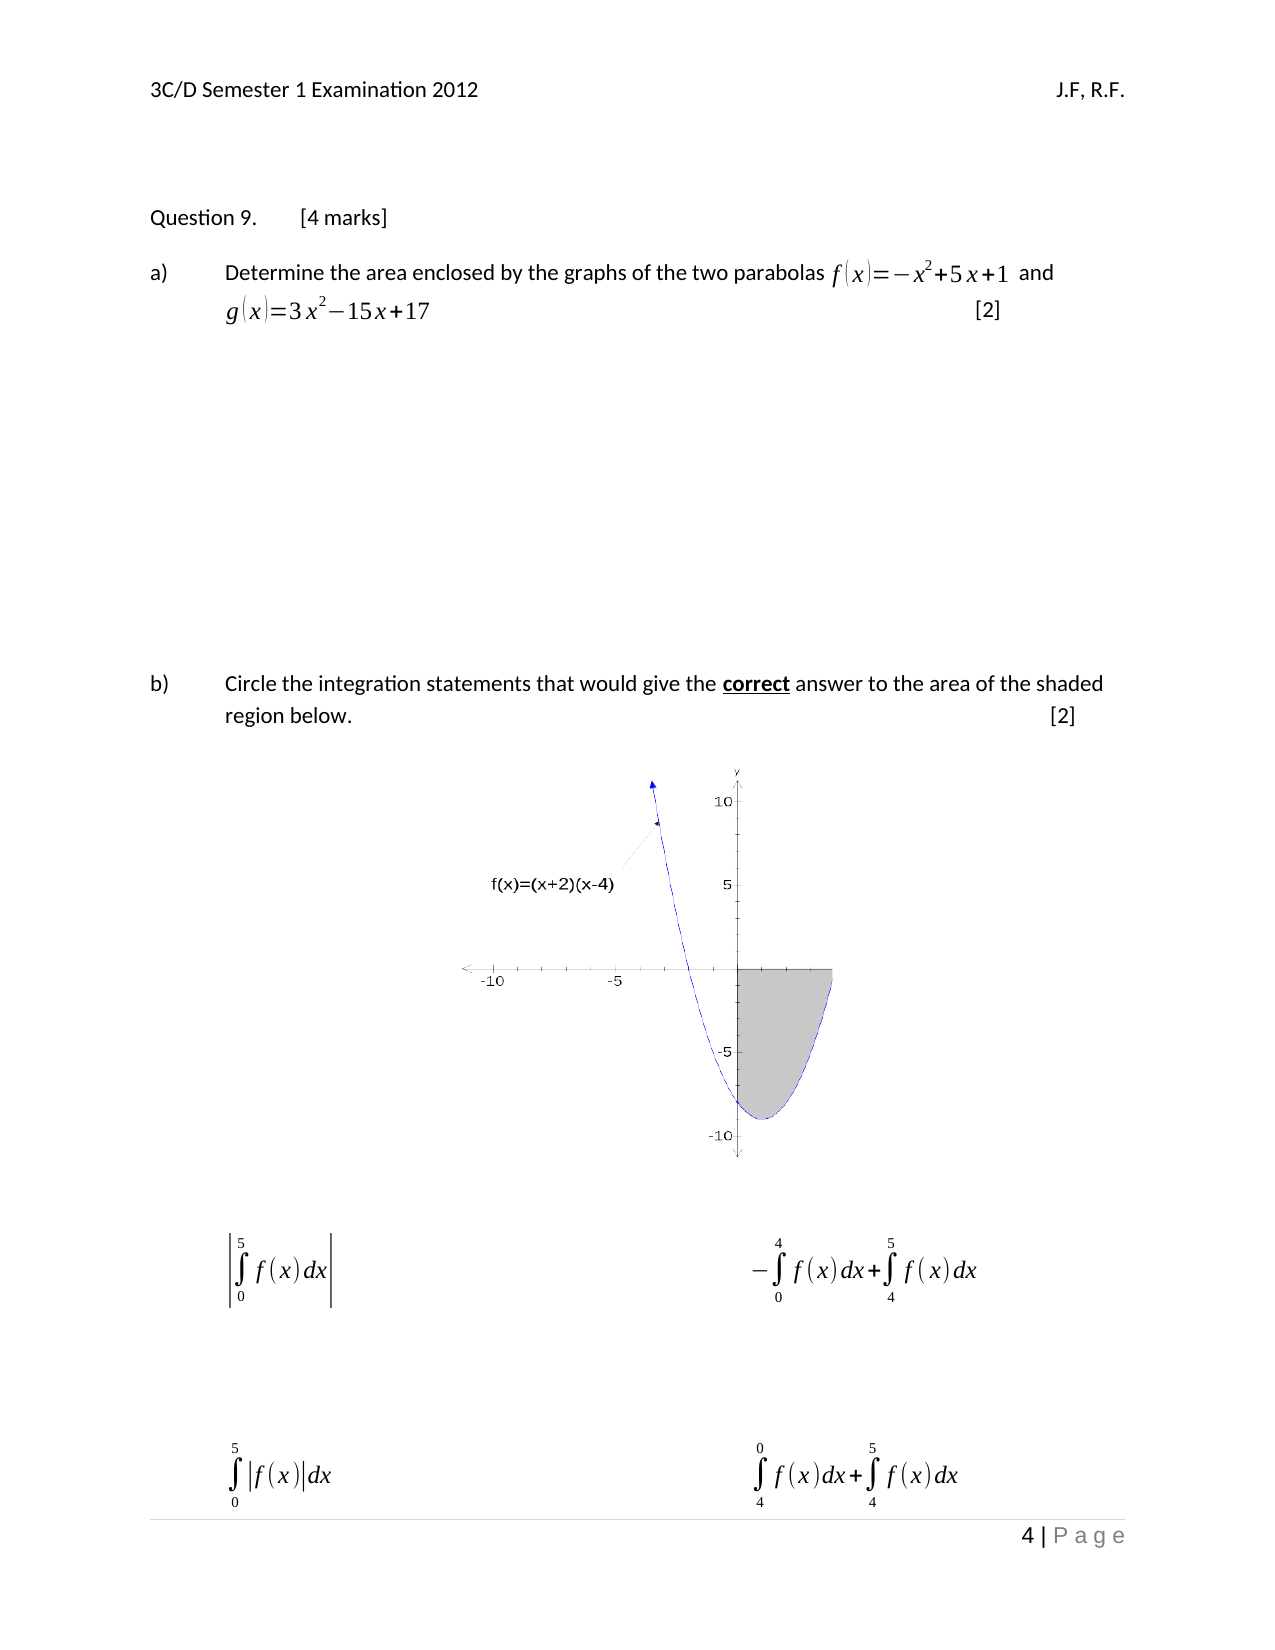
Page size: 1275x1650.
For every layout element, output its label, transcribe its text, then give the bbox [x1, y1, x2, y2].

text a) Determine the area enclosed by the graphs of the two parabolas and [2] [150, 256, 1125, 326]
text b) Circle the integration statements that would give the correct answer to the area of the shaded region below. [2] [150, 669, 1125, 729]
text Question 9. [4 marks] [150, 203, 1125, 231]
